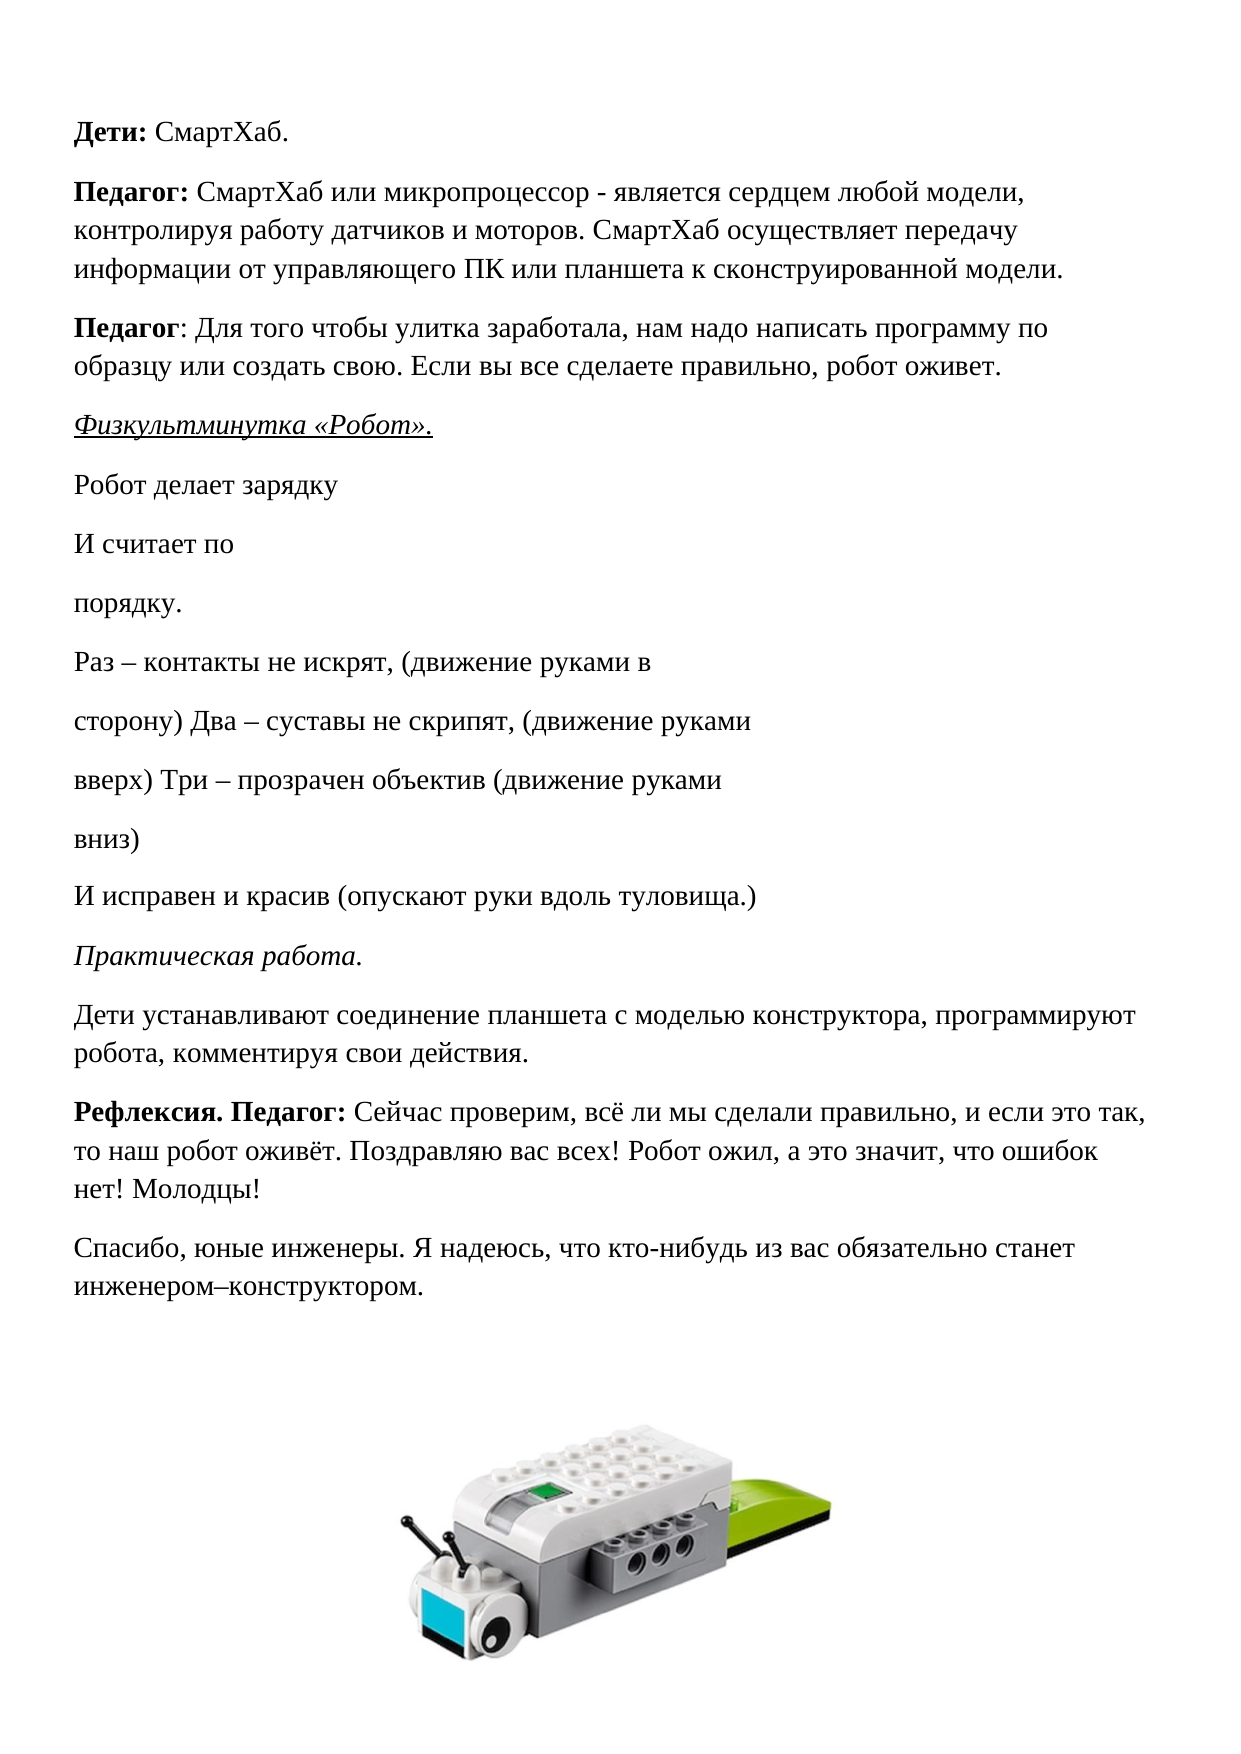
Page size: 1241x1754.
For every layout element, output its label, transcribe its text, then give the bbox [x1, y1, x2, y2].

text Спасибо, юные инженеры. Я надеюсь, что кто-нибудь из вас обязательно станет инженером–конструктором. [73, 1230, 1163, 1302]
text И исправен и красив (опускают руки вдоль туловища.) [73, 880, 1163, 912]
picture [395, 1420, 837, 1662]
text Рефлексия. Педагог: Сейчас проверим, всё ли мы сделали правильно, и если это так, то наш робот оживёт. Поздравляю вас всех! Робот ожил, а это значит, что ошибок нет! Молодцы! [73, 1094, 1146, 1205]
text Дети: СмартХаб. [73, 114, 1163, 148]
text Раз – контакты не искрят, (движение руками в сторону) Два – суставы не скрипят, (движение руками вверх) Три – прозрачен объектив (движение руками вниз) [73, 644, 767, 854]
text Робот делает зарядку И считает по порядку. [73, 467, 350, 618]
text Физкультминутка «Робот». [73, 407, 1163, 441]
text Педагог: Для того чтобы улитка заработала, нам надо написать программу по образцу или создать свою. Если вы все сделаете правильно, робот оживет. [73, 310, 1118, 382]
text Дети устанавливают соединение планшета с моделью конструктора, программируют робота, комментируя свои действия. [73, 997, 1163, 1069]
text Практическая работа. [73, 938, 1163, 972]
text Педагог: СмартХаб или микропроцессор - является сердцем любой модели, контролируя работу датчиков и моторов. СмартХаб осуществляет передачу информации от управляющего ПК или планшета к сконструированной модели. [73, 174, 1163, 284]
